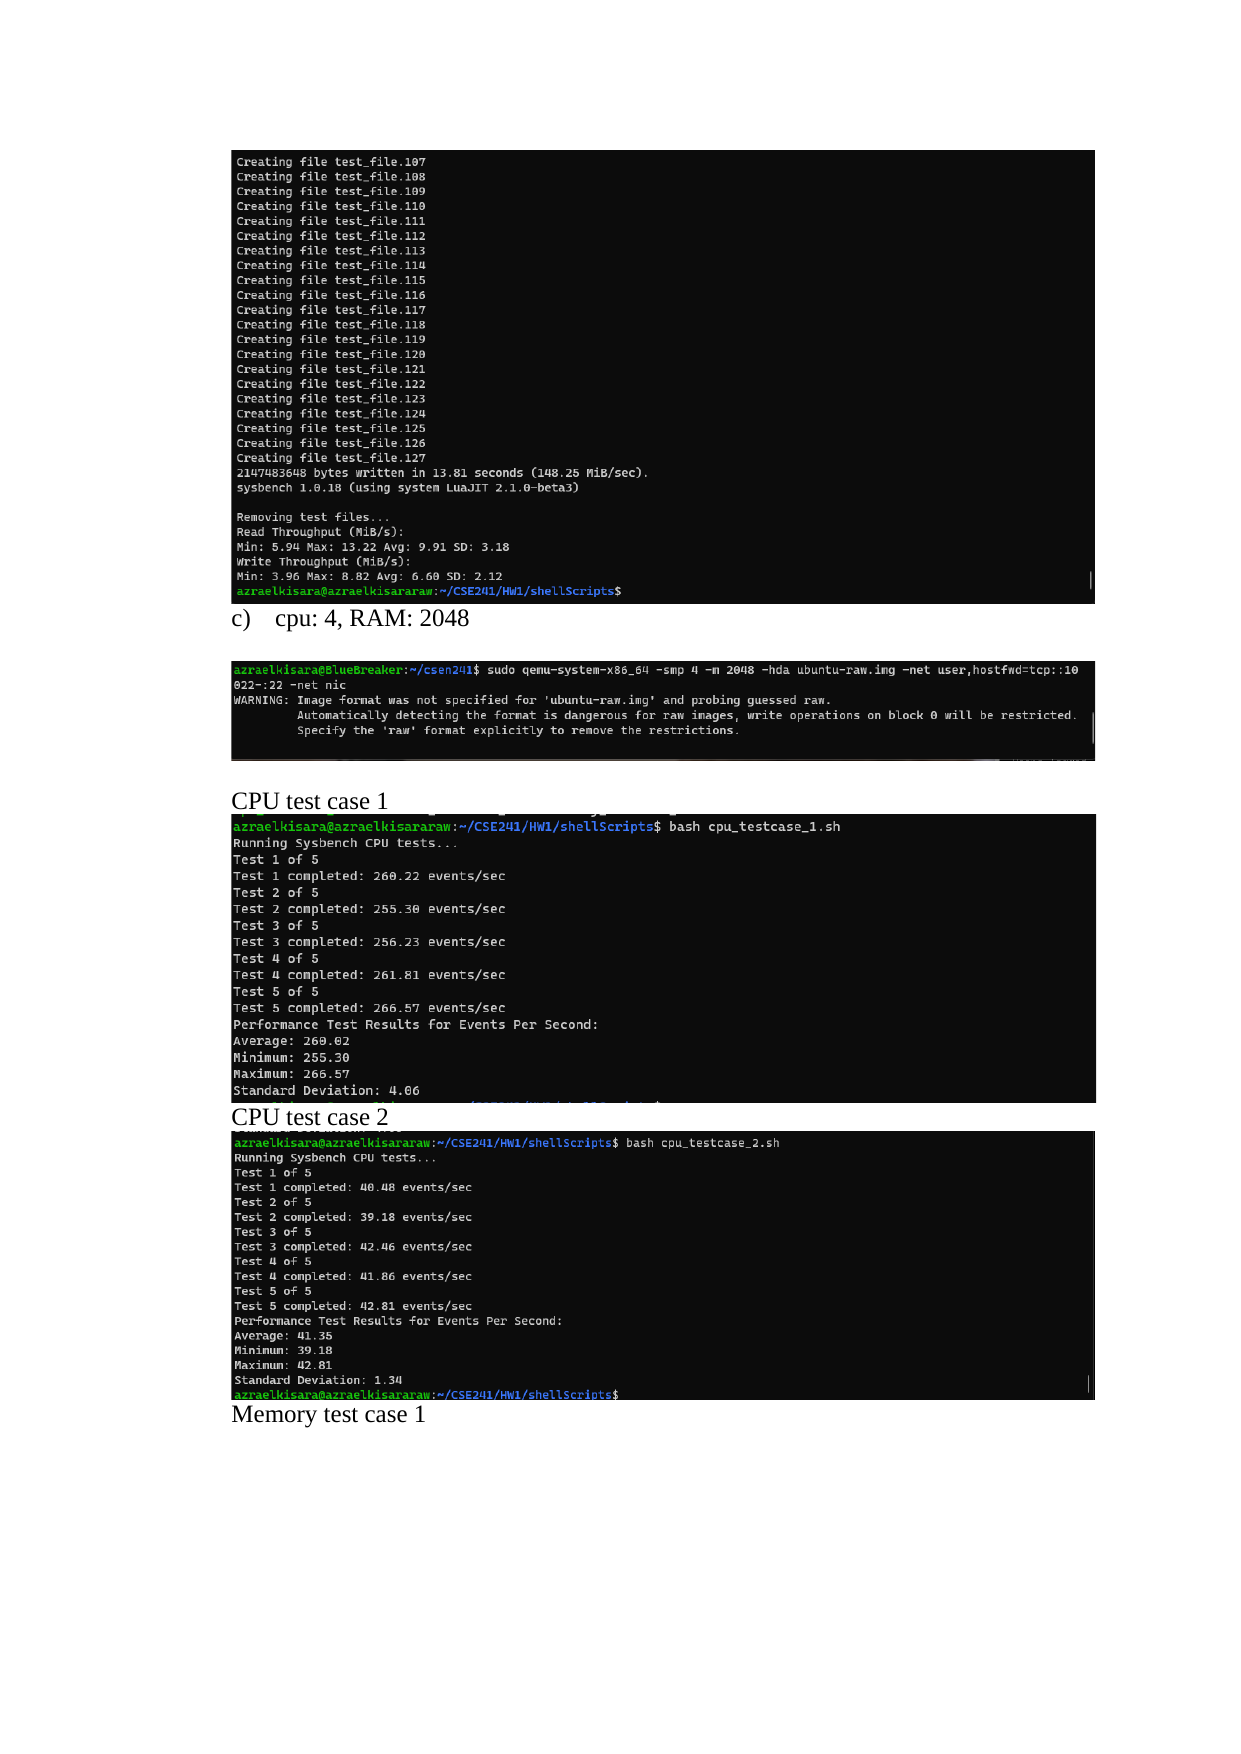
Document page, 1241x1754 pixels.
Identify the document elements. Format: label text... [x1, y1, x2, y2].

list CPU test case 2 [231, 1103, 1053, 1131]
list cpu: 4, RAM: 2048 [231, 604, 1053, 632]
list CPU test case 1 [231, 786, 1053, 814]
picture [231, 1131, 1095, 1400]
picture [231, 814, 1097, 1103]
picture [231, 661, 1096, 761]
picture [231, 150, 1095, 604]
list Memory test case 1 [231, 1400, 1053, 1428]
